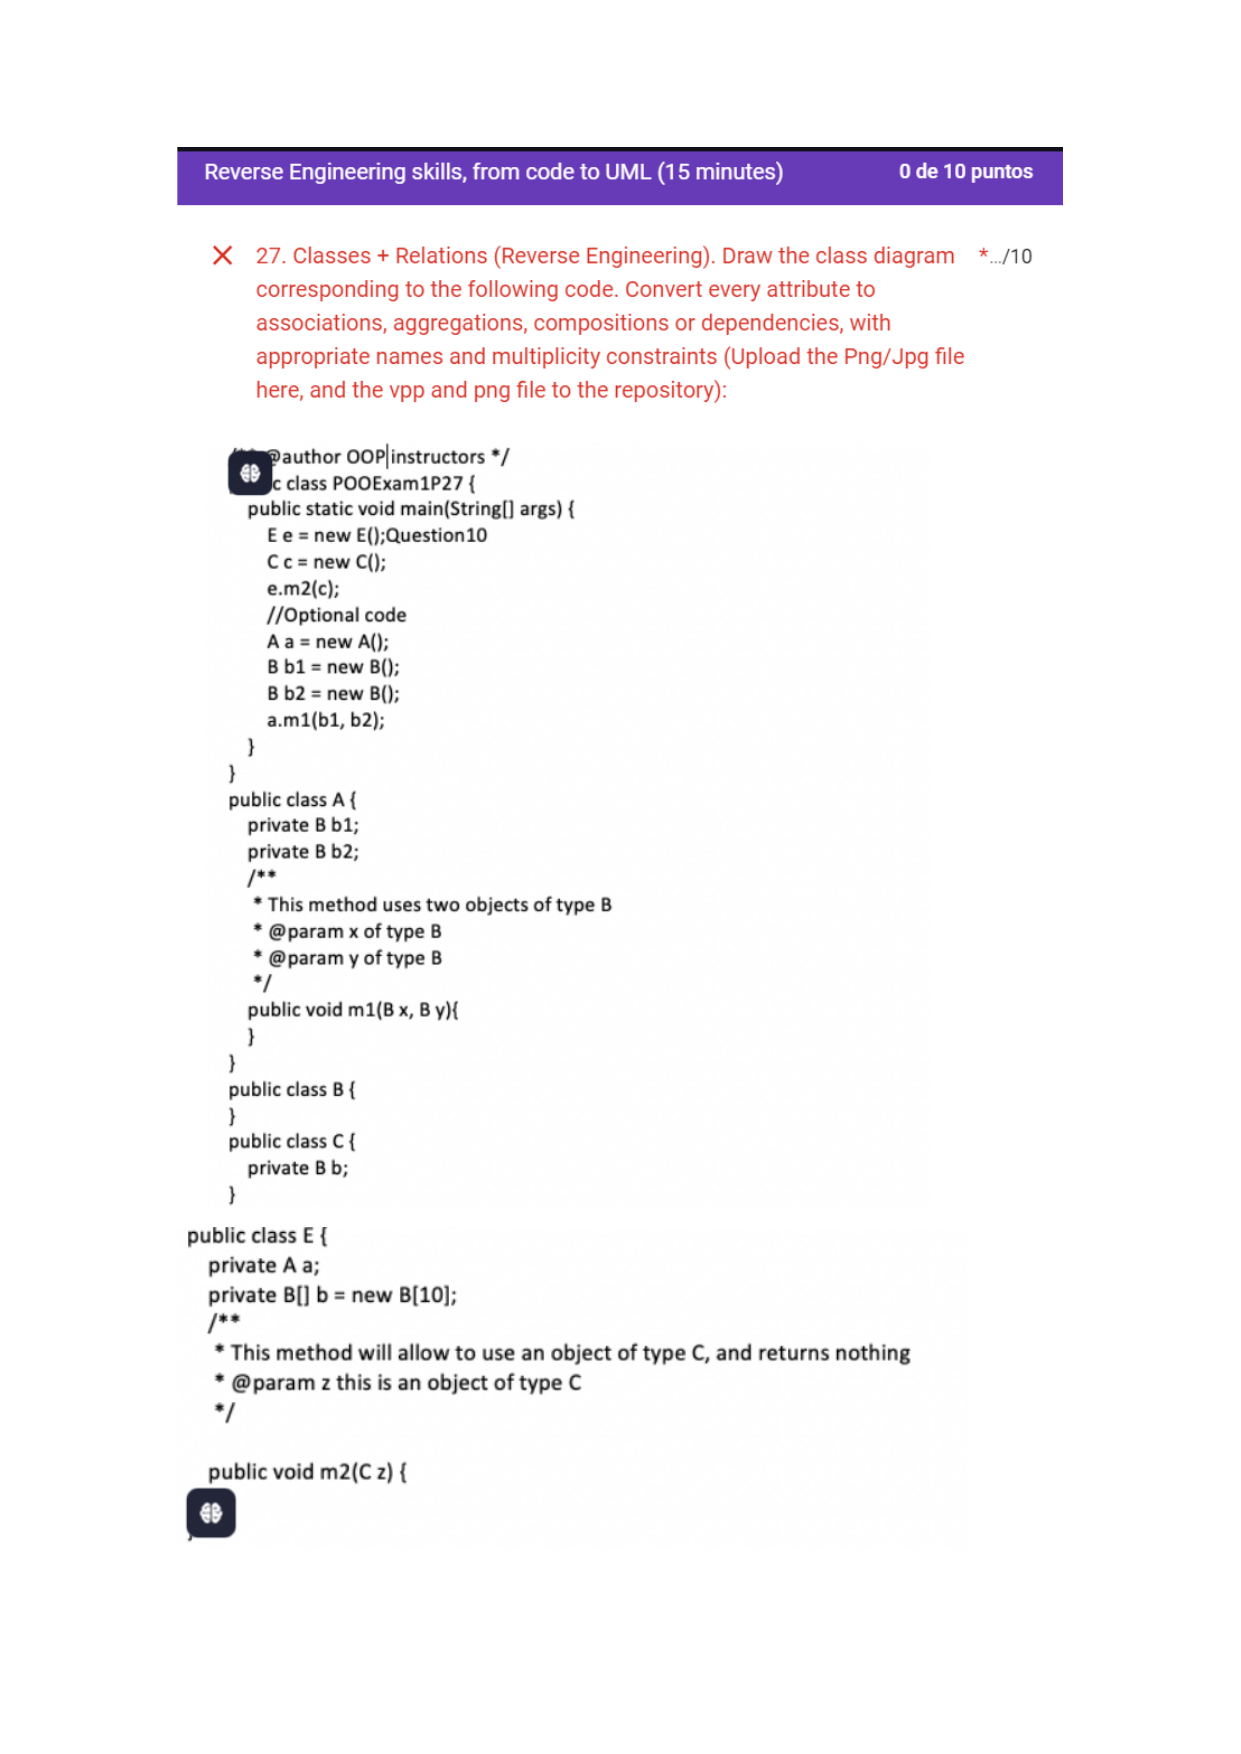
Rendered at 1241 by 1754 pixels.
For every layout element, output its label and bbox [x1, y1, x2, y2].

picture [177, 147, 1063, 1209]
picture [177, 1227, 1063, 1550]
